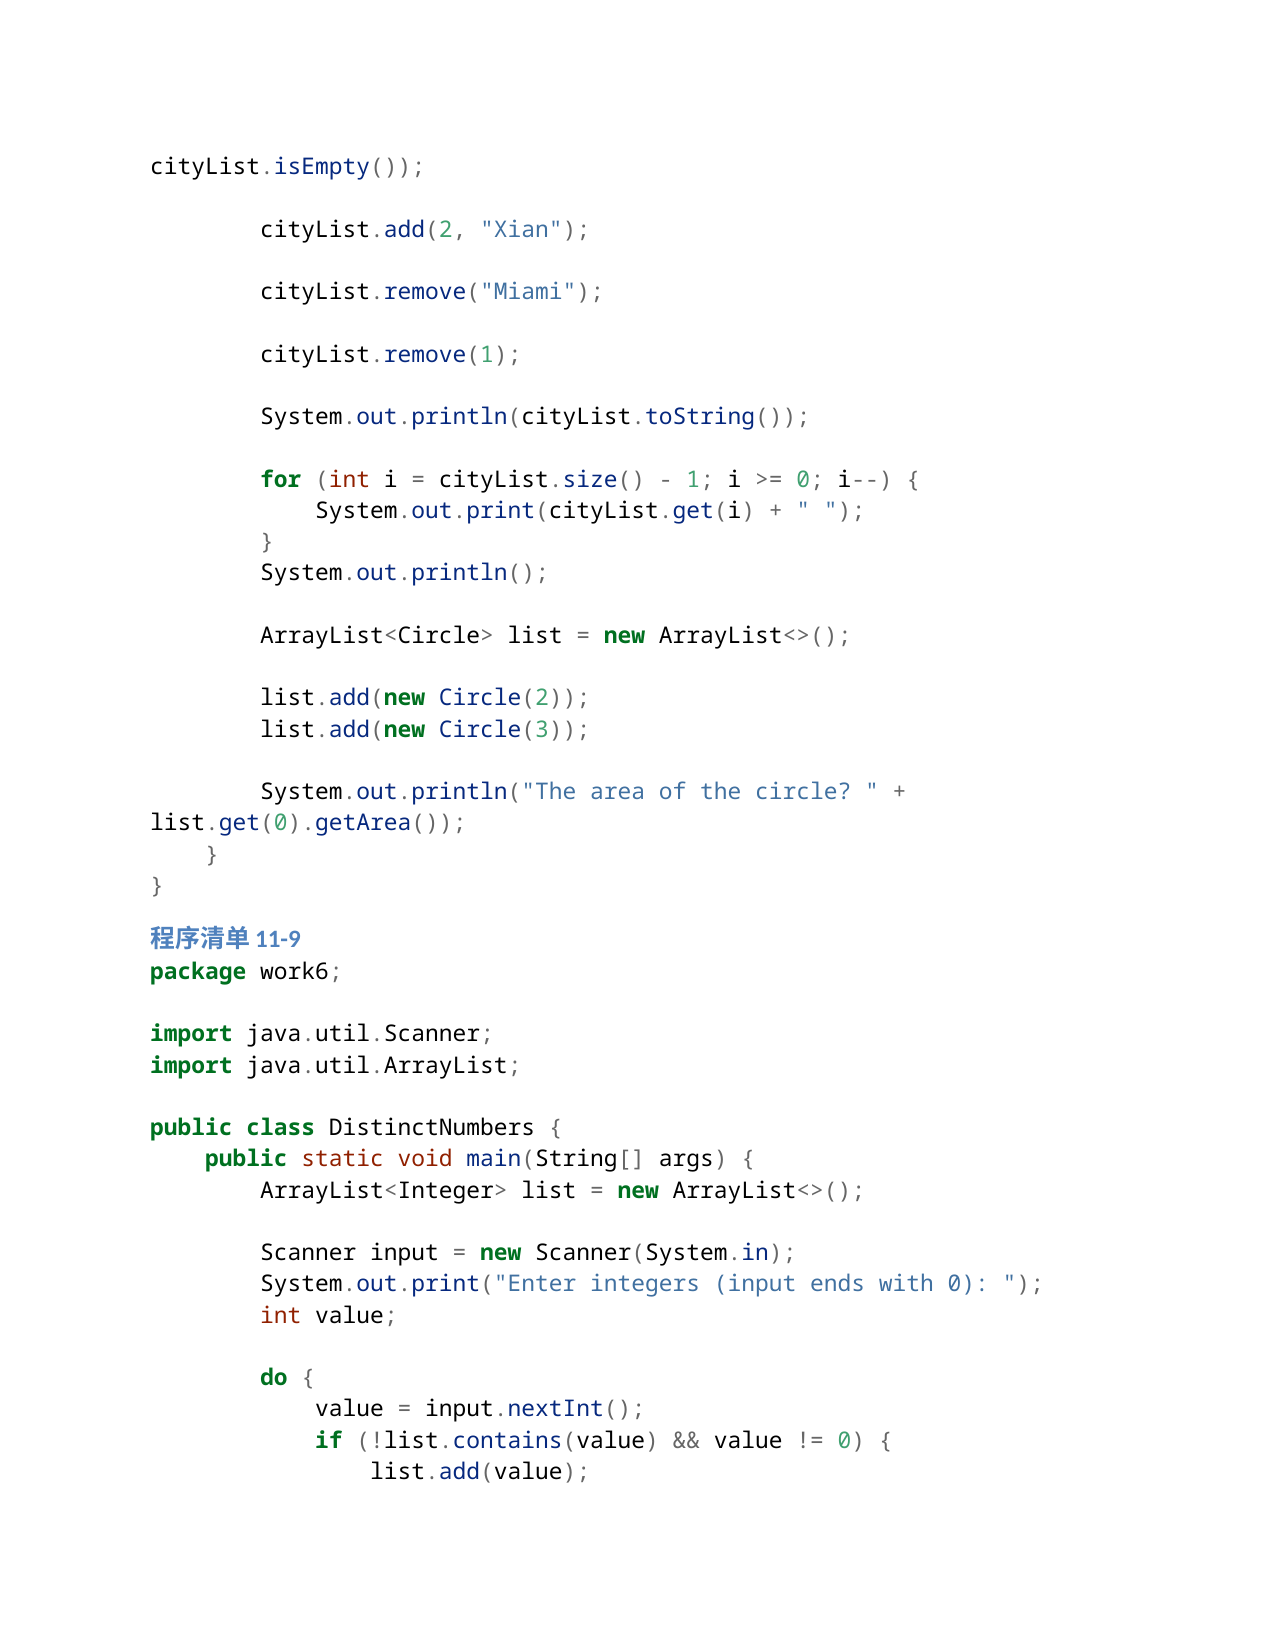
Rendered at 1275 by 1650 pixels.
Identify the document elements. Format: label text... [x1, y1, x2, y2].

subtitle 程序清单11-9 [150, 921, 1125, 955]
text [150, 955, 1125, 1486]
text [150, 150, 1125, 900]
